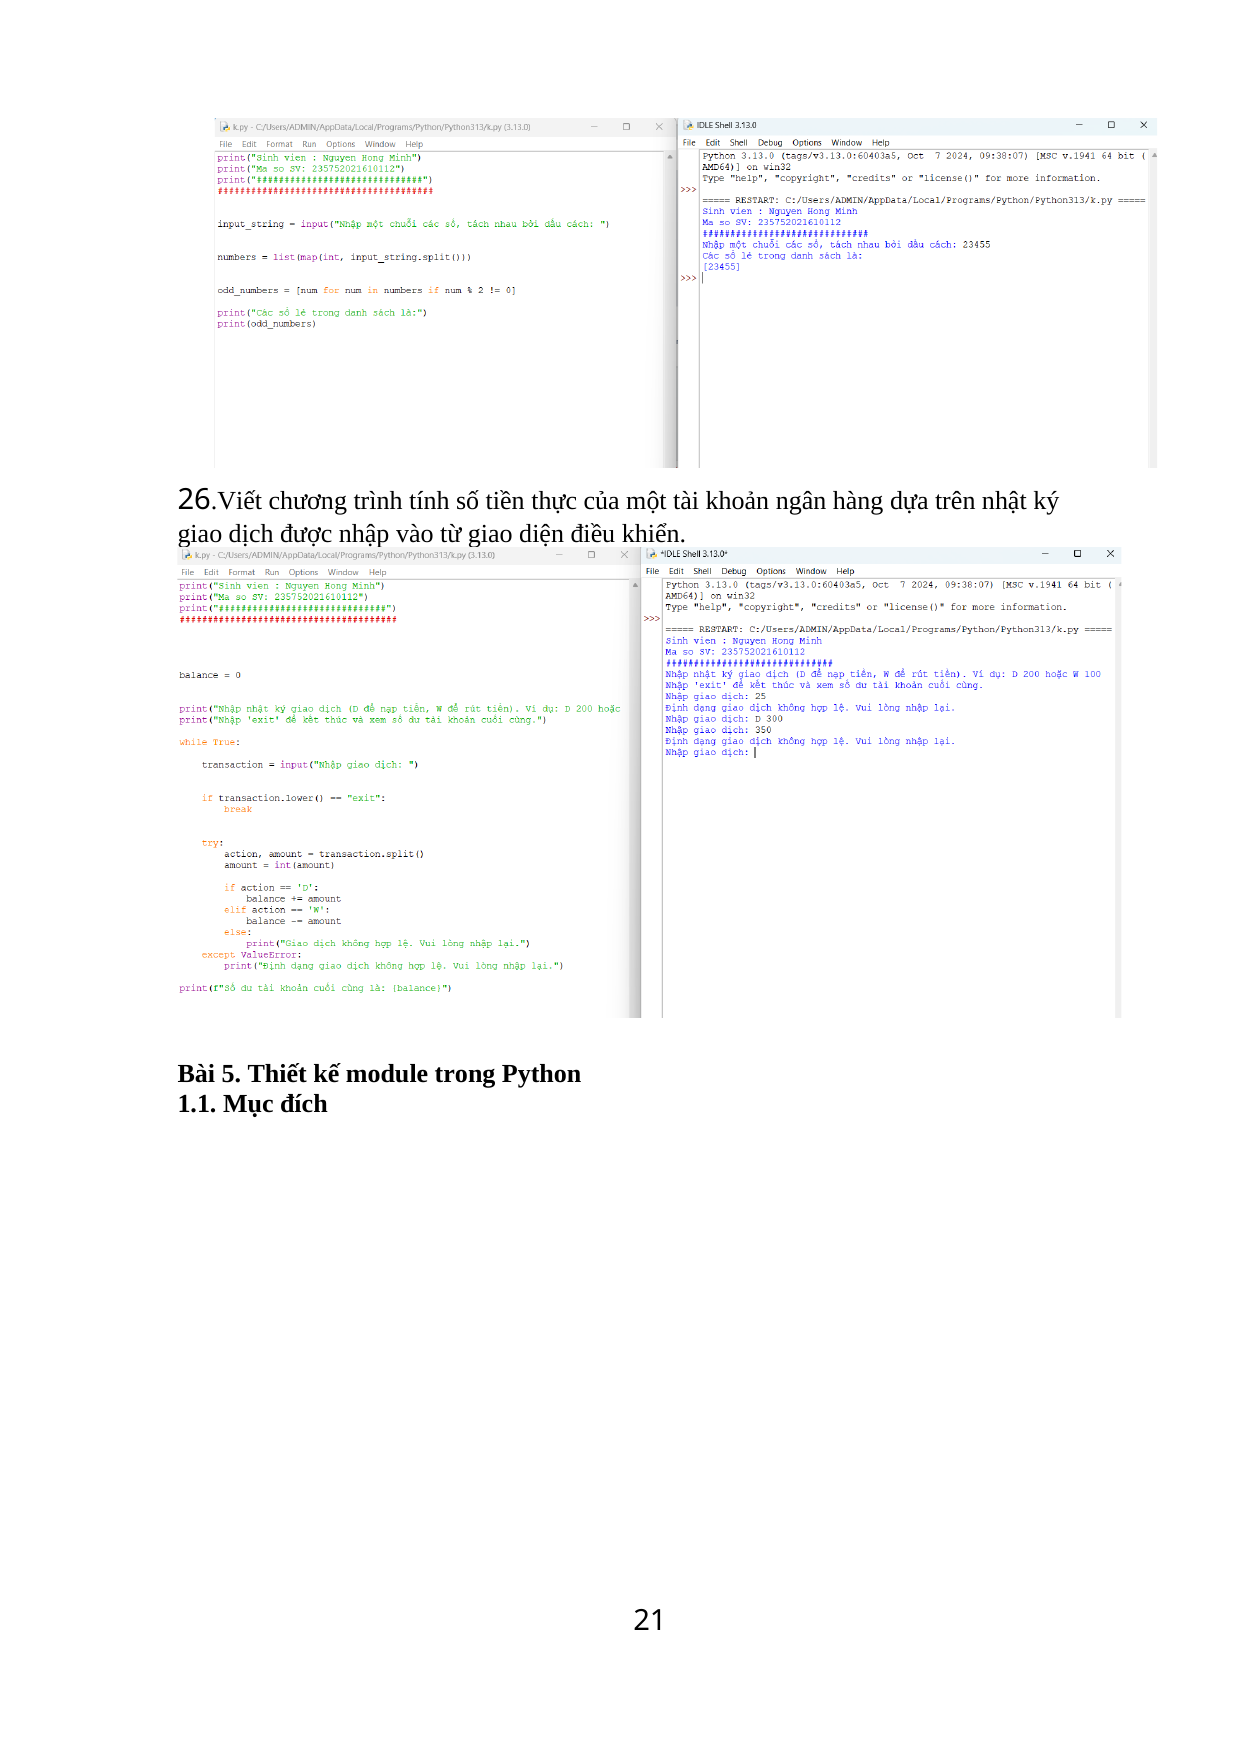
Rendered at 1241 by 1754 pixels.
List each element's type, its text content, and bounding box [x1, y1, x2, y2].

text 1.1. Mục đích [177, 1088, 1122, 1118]
text Bài 5. Thiết kế module trong Python [177, 1058, 1122, 1088]
picture [177, 547, 1122, 1018]
text 26.Viết chương trình tính số tiền thực của một tài khoản ngân hàng dựa trên nhật ký [177, 478, 1122, 518]
text giao dịch được nhập vào từ giao diện điều khiển. [177, 518, 1122, 547]
picture [214, 118, 1158, 468]
